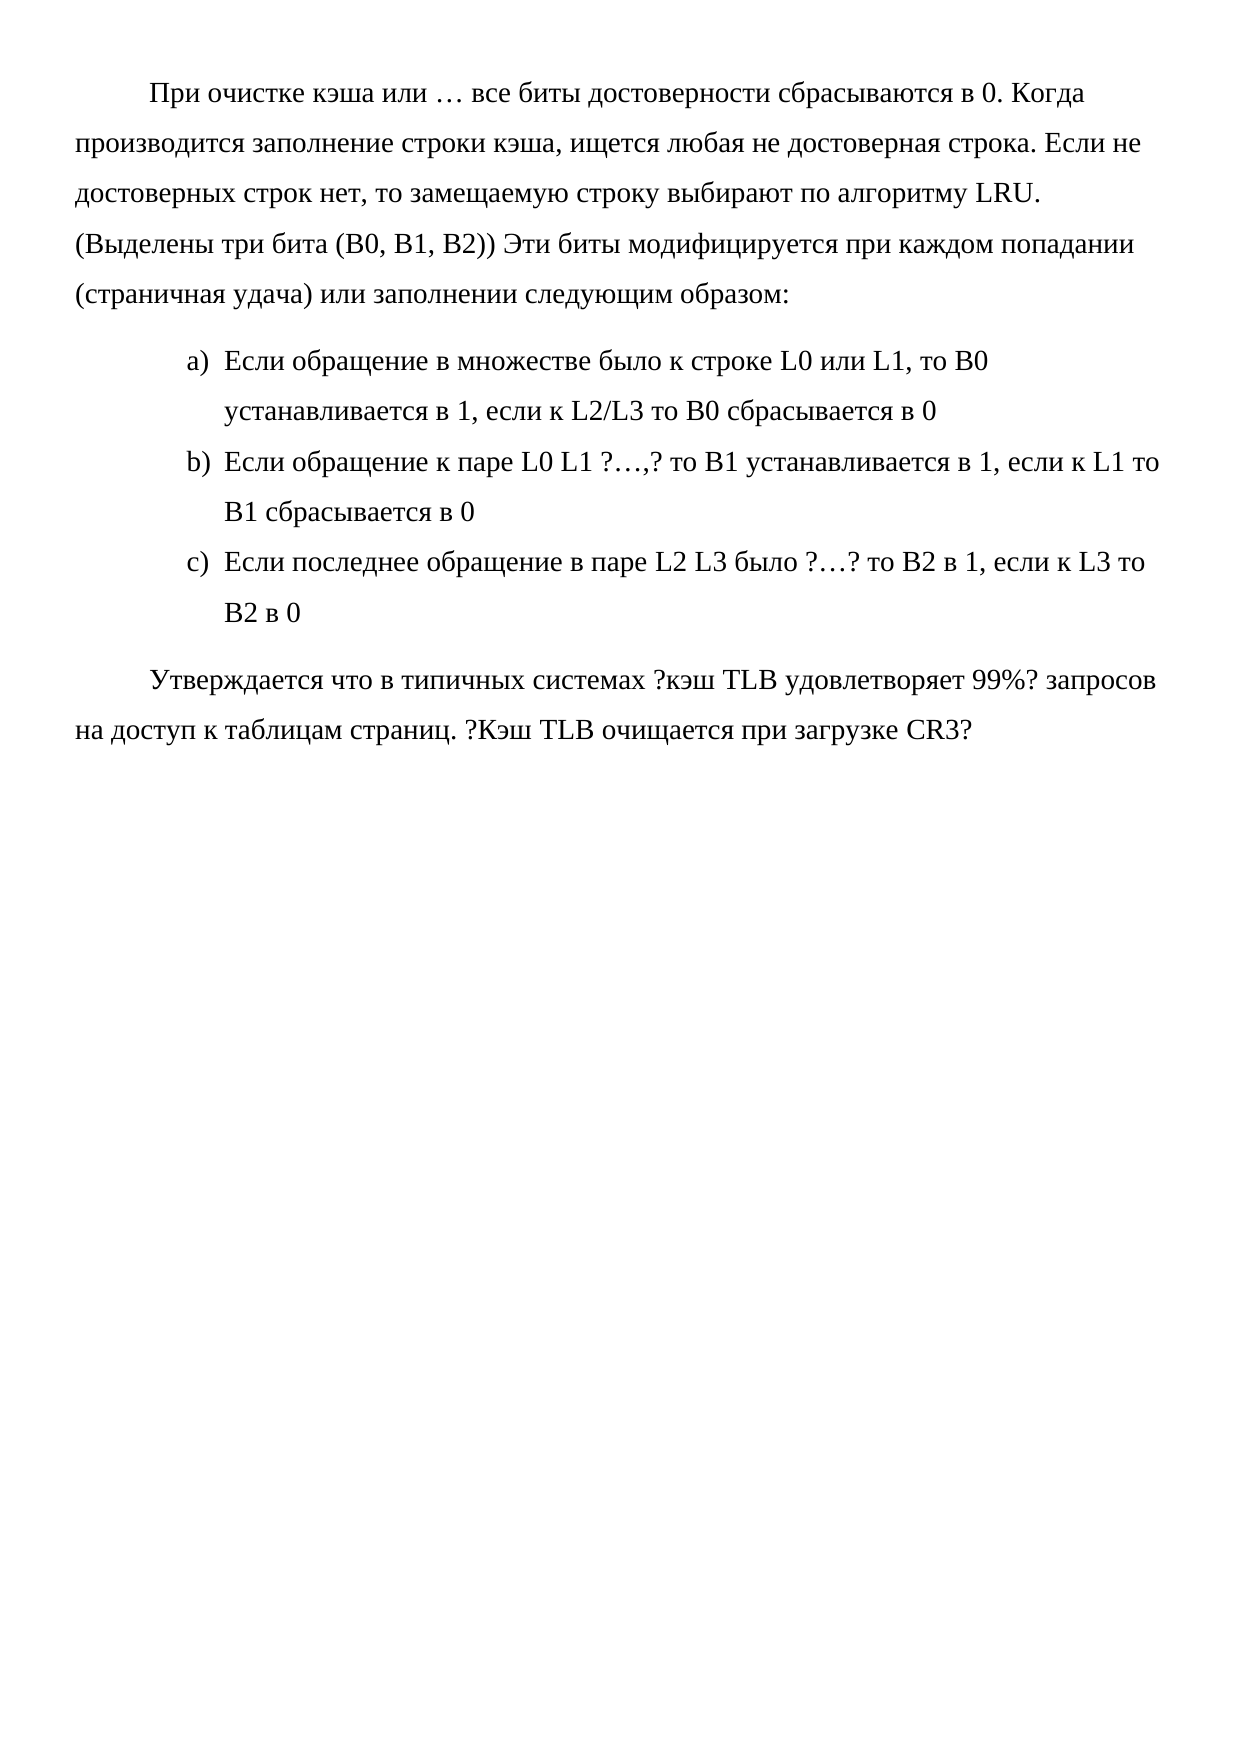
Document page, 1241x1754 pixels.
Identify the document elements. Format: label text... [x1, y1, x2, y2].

list Если последнее обращение в паре L2 L3 было ?…? то B2 в 1, если к L3 то B2 в 0 [186, 544, 1165, 628]
list Если обращение в множестве было к строке L0 или L1, то B0 устанавливается в 1, если к L2/L3 то B0 сбрасывается в 0 [186, 343, 1165, 427]
text Утверждается что в типичных системах ?кэш TLB удовлетворяет 99%? запросов на доступ к таблицам страниц. ?Кэш TLB очищается при загрузке CR3? [75, 662, 1165, 746]
list Если обращение к паре L0 L1 ?…,? то B1 устанавливается в 1, если к L1 то B1 сбрасывается в 0 [186, 444, 1165, 528]
text При очистке кэша или … все биты достоверности сбрасываются в 0. Когда производится заполнение строки кэша, ищется любая не достоверная строка. Если не достоверных строк нет, то замещаемую строку выбирают по алгоритму LRU. (Выделены три бита (B0, B1, B2)) Эти биты модифицируется при каждом попадании (страничная удача) или заполнении следующим образом: [75, 75, 1165, 310]
